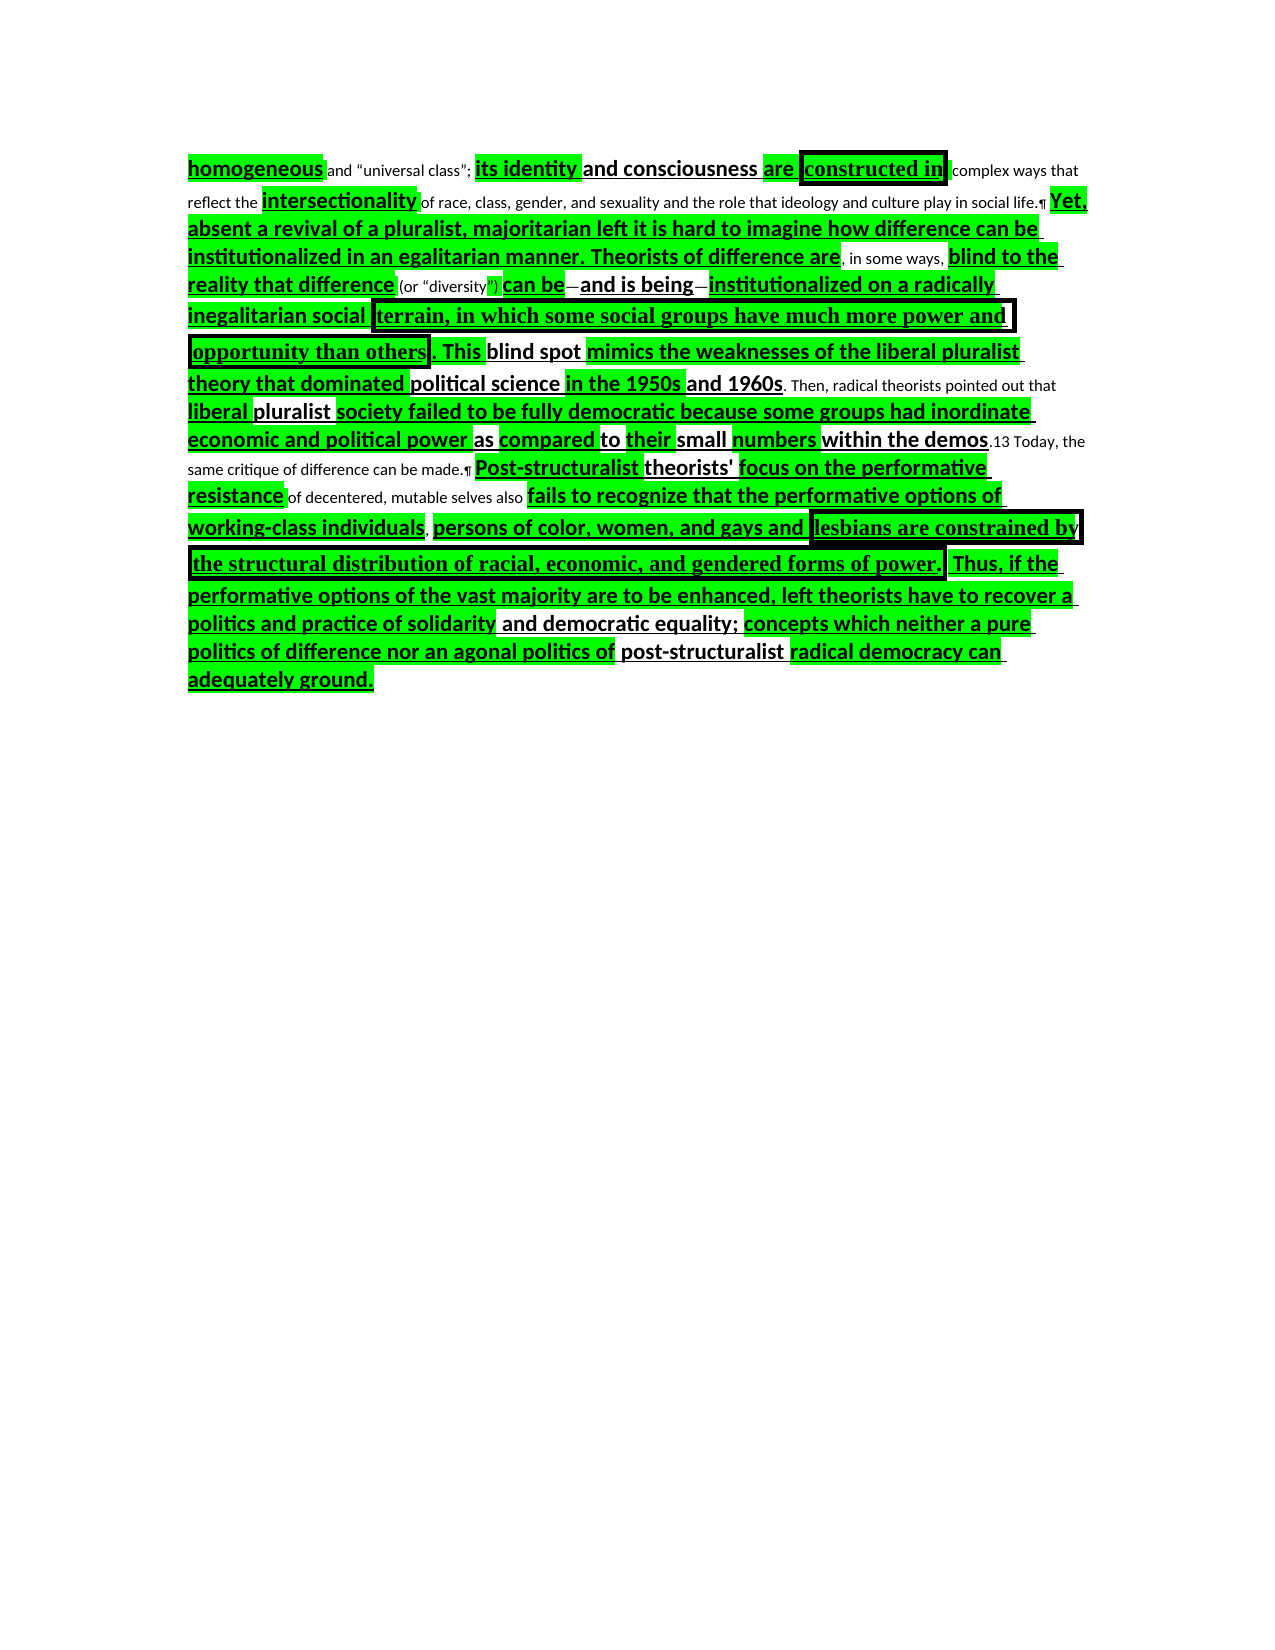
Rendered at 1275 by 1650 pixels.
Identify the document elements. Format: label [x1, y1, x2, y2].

text [187, 150, 1087, 693]
